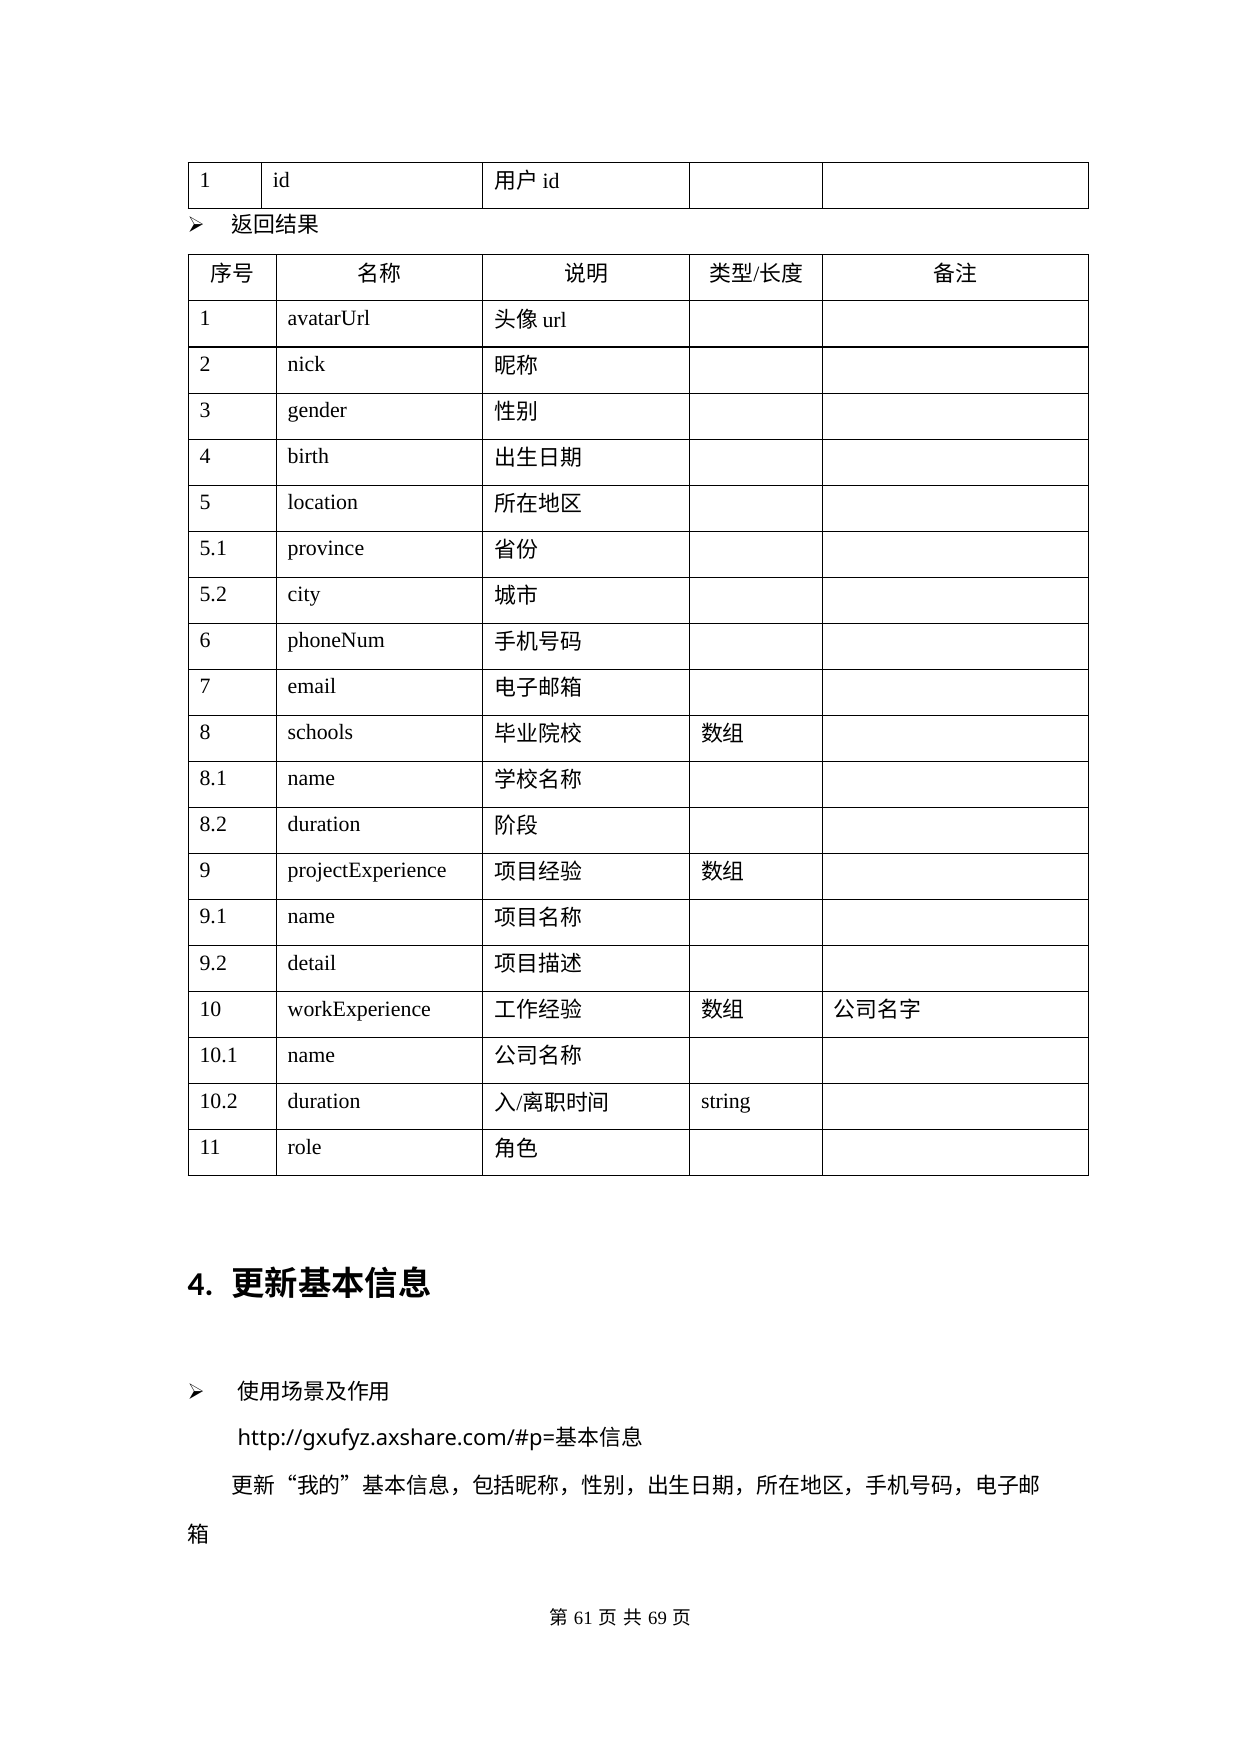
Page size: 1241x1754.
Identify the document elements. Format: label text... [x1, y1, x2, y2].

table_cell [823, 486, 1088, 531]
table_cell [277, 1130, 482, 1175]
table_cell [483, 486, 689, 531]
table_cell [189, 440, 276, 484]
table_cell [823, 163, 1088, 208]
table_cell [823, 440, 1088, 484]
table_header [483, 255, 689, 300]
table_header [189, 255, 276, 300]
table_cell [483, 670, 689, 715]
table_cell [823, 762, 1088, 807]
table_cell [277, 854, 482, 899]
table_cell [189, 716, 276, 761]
list 返回结果 [187, 209, 1053, 242]
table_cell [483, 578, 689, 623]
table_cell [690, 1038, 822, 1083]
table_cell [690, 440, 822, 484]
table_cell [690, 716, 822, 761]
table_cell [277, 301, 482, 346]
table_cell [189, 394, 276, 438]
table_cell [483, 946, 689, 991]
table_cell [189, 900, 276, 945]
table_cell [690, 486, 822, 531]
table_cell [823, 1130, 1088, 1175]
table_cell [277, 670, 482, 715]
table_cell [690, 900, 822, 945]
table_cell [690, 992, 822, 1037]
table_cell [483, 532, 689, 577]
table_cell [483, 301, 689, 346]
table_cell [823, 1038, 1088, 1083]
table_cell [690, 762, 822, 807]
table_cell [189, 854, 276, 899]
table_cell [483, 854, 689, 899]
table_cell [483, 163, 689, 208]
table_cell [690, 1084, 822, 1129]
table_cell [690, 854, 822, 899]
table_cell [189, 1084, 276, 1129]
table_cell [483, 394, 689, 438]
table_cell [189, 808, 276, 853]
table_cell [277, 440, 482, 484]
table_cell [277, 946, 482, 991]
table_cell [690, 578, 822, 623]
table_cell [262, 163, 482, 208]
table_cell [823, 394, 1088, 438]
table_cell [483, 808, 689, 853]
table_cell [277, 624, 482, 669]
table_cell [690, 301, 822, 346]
list 使用场景及作用 [187, 1376, 1053, 1408]
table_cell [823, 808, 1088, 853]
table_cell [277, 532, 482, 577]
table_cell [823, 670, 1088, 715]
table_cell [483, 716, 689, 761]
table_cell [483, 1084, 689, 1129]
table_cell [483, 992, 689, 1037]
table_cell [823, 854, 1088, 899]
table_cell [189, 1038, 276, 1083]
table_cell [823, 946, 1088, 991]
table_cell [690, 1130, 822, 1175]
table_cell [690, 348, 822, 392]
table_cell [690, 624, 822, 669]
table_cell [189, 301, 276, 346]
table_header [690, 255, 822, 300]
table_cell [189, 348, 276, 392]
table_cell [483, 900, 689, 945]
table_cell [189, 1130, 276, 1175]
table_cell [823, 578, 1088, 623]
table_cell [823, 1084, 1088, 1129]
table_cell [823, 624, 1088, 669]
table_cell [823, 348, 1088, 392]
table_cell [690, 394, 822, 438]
subtitle 更新基本信息 [187, 1248, 1053, 1313]
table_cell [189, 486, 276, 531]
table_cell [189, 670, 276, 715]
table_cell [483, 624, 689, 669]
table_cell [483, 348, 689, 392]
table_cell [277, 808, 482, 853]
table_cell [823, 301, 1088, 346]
text 更新“我的”基本信息，包括昵称，性别，出生日期，所在地区，手机号码，电子邮箱 [187, 1468, 1053, 1549]
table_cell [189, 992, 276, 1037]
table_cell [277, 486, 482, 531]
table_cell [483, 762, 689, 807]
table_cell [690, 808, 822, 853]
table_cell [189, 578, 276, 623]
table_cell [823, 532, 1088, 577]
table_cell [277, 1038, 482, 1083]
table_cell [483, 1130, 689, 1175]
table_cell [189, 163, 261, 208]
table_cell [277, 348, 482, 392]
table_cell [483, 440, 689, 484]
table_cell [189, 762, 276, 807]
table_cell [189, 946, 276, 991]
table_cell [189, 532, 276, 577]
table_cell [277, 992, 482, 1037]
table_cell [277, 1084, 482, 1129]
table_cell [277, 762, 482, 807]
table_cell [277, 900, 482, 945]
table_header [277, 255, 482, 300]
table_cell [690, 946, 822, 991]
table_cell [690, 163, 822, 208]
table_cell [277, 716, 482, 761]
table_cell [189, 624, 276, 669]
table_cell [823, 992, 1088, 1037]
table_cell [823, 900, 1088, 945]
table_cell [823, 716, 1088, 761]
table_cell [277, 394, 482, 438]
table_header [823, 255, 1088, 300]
text http://gxufyz.axshare.com/#p=基本信息 [237, 1421, 1053, 1453]
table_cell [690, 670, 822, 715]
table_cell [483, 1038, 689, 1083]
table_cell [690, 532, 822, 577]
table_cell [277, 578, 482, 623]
